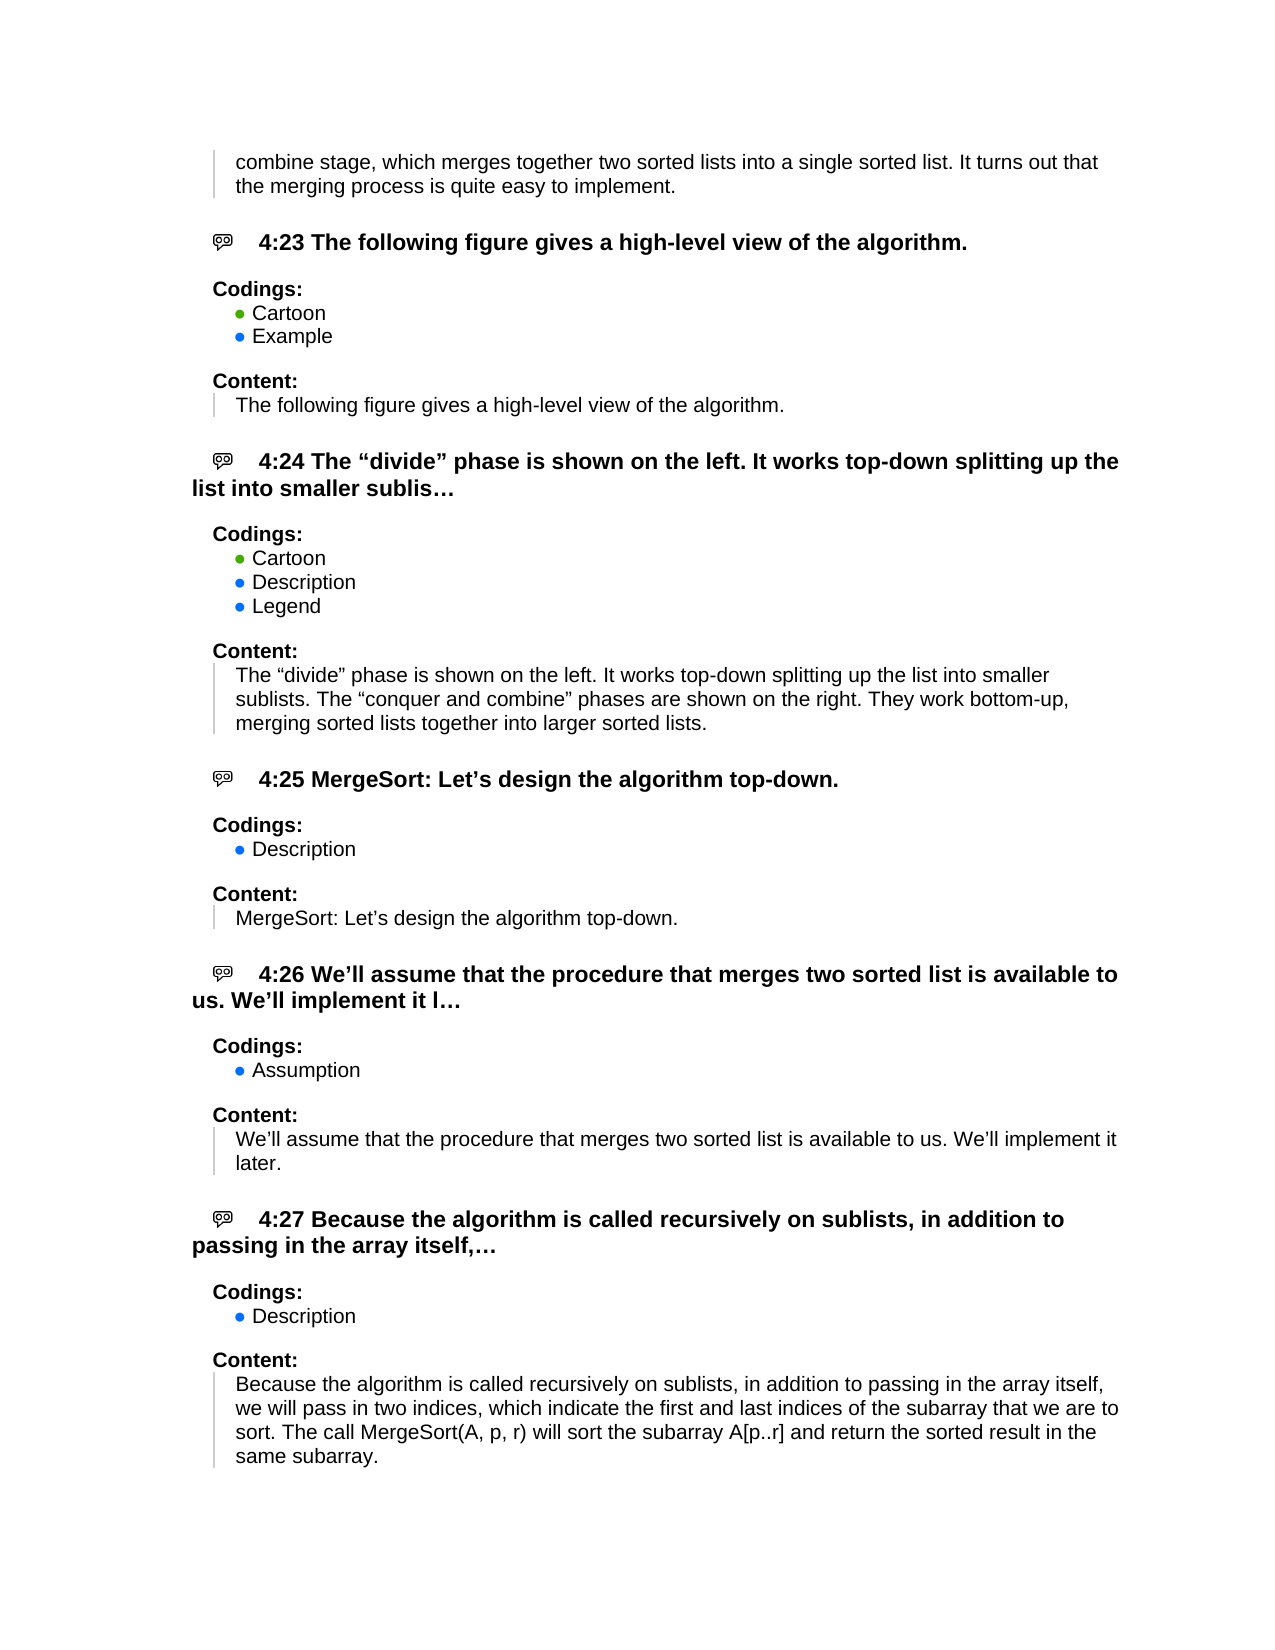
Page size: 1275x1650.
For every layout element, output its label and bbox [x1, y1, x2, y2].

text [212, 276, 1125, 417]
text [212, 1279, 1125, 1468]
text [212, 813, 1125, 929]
picture [210, 231, 234, 251]
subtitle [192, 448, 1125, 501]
picture [210, 450, 234, 470]
picture [210, 767, 234, 787]
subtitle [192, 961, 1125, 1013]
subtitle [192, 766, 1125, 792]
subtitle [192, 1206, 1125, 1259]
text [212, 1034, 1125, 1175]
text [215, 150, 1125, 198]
picture [210, 962, 234, 982]
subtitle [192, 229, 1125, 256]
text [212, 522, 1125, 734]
picture [210, 1207, 234, 1228]
